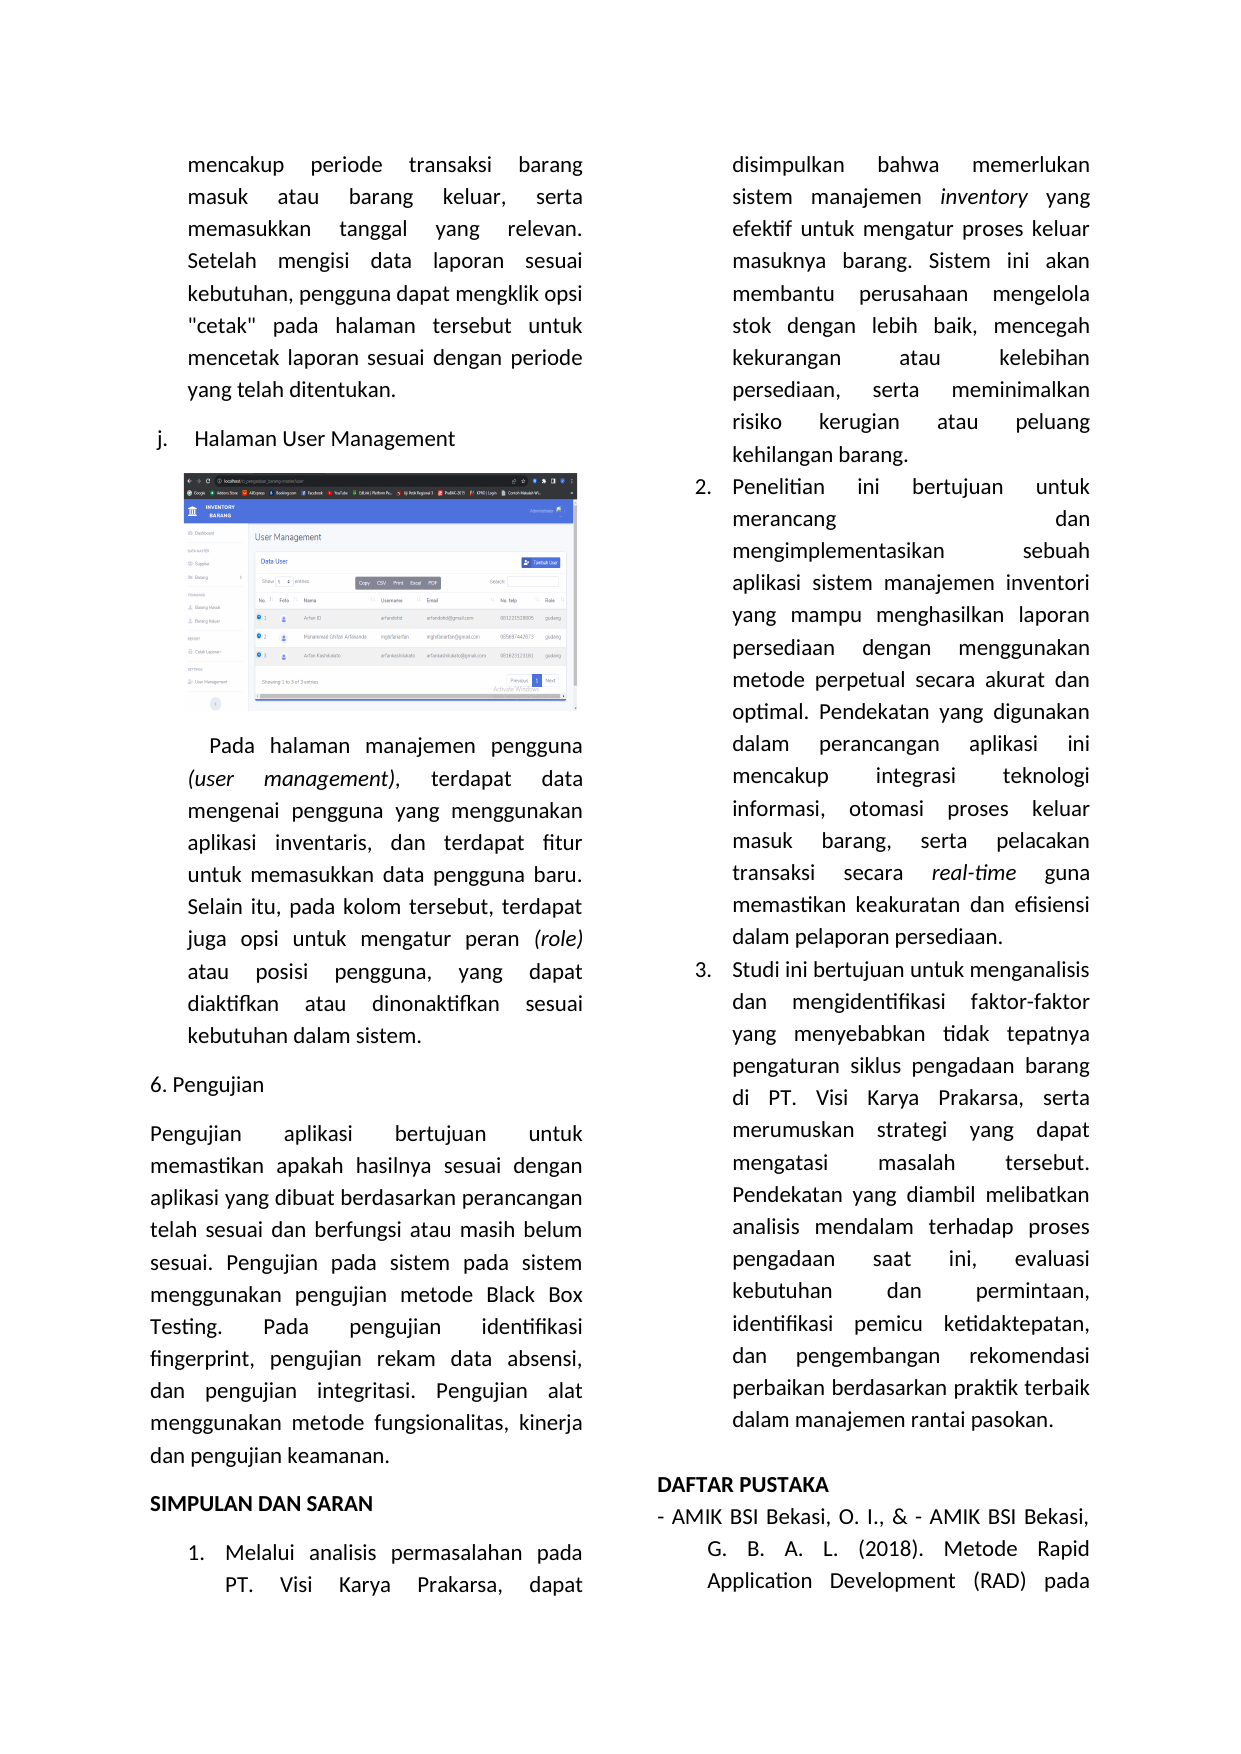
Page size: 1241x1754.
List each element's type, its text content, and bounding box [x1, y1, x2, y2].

text Pada halaman manajemen pengguna (user management), terdapat data mengenai pengguna yang menggunakan aplikasi inventaris, dan terdapat fitur untuk memasukkan data pengguna baru. Selain itu, pada kolom tersebut, terdapat juga opsi untuk mengatur peran (role) atau posisi pengguna, yang dapat diaktifkan atau dinonaktifkan sesuai kebutuhan dalam sistem. [187, 731, 583, 1049]
list Melalui analisis permasalahan pada PT. Visi Karya Prakarsa, dapat disimpulkan bahwa memerlukan sistem manajemen inventory yang efektif untuk mengatur proses keluar masuknya barang. Sistem ini akan membantu perusahaan mengelola stok dengan lebih baik, mencegah kekurangan atau kelebihan persediaan, serta meminimalkan risiko kerugian atau peluang kehilangan barang. [694, 150, 1090, 468]
text DAFTAR PUSTAKA [657, 1470, 1090, 1498]
list Melalui analisis permasalahan pada PT. Visi Karya Prakarsa, dapat disimpulkan bahwa memerlukan sistem manajemen inventory yang efektif untuk mengatur proses keluar masuknya barang. Sistem ini akan membantu perusahaan mengelola stok dengan lebih baik, mencegah kekurangan atau kelebihan persediaan, serta meminimalkan risiko kerugian atau peluang kehilangan barang. [187, 1538, 583, 1599]
list Penelitian ini bertujuan untuk merancang dan mengimplementasikan sebuah aplikasi sistem manajemen inventori yang mampu menghasilkan laporan persediaan dengan menggunakan metode perpetual secara akurat dan optimal. Pendekatan yang digunakan dalam perancangan aplikasi ini mencakup integrasi teknologi informasi, otomasi proses keluar masuk barang, serta pelacakan transaksi secara real-time guna memastikan keakuratan dan efisiensi dalam pelaporan persediaan. [694, 472, 1090, 951]
picture [183, 473, 578, 711]
text 6. Pengujian [150, 1070, 583, 1098]
text SIMPULAN DAN SARAN [150, 1489, 583, 1518]
text Pengujian aplikasi bertujuan untuk memastikan apakah hasilnya sesuai dengan aplikasi yang dibuat berdasarkan perancangan telah sesuai dan berfungsi atau masih belum sesuai. Pengujian pada sistem pada sistem menggunakan pengujian metode Black Box Testing. Pada pengujian identifikasi fingerprint, pengujian rekam data absensi, dan pengujian integritasi. Pengujian alat menggunakan metode fungsionalitas, kinerja dan pengujian keamanan. [150, 1119, 583, 1469]
list Halaman User Management [157, 424, 583, 452]
list Studi ini bertujuan untuk menganalisis dan mengidentifikasi faktor-faktor yang menyebabkan tidak tepatnya pengaturan siklus pengadaan barang di PT. Visi Karya Prakarsa, serta merumuskan strategi yang dapat mengatasi masalah tersebut. Pendekatan yang diambil melibatkan analisis mendalam terhadap proses pengadaan saat ini, evaluasi kebutuhan dan permintaan, identifikasi pemicu ketidaktepatan, dan pengembangan rekomendasi perbaikan berdasarkan praktik terbaik dalam manajemen rantai pasokan. [694, 955, 1090, 1433]
